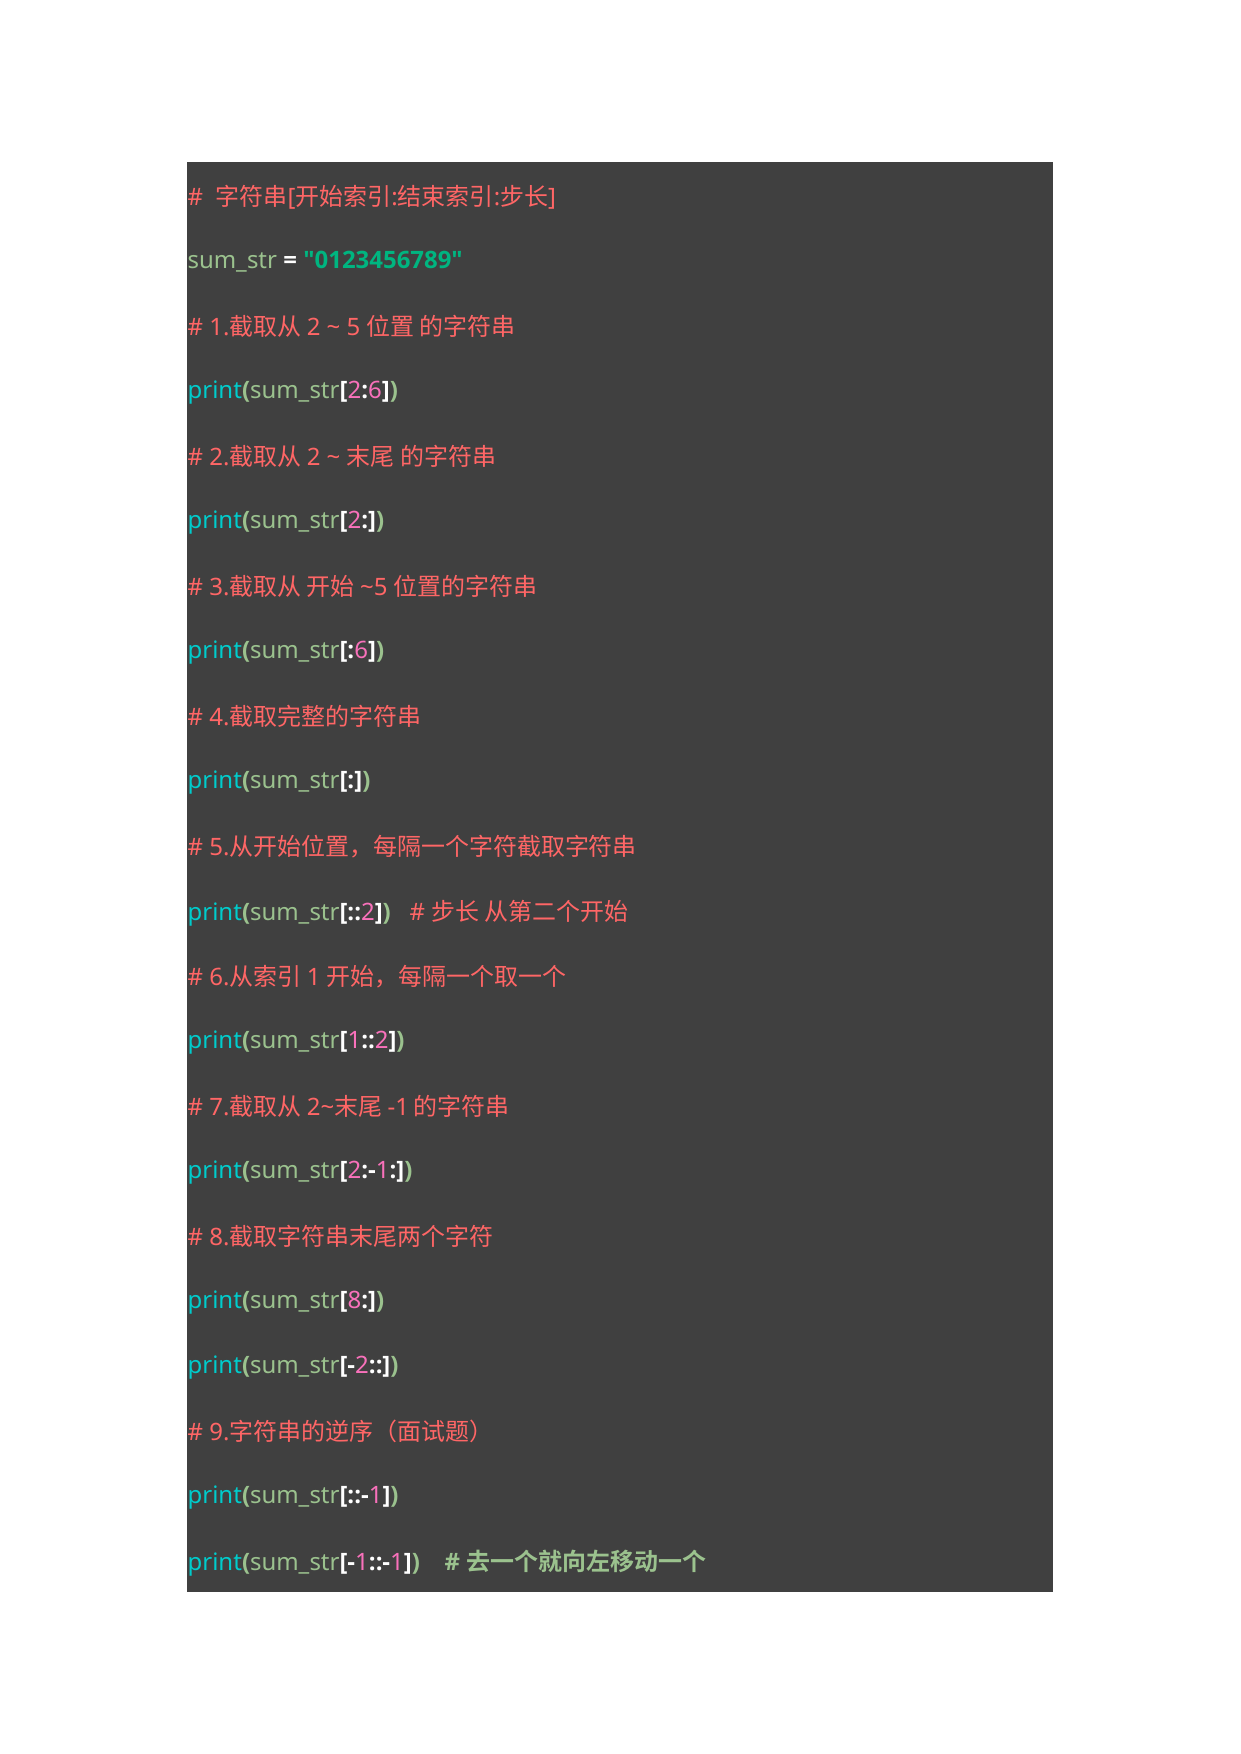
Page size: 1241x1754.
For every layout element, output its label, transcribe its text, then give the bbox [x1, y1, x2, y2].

text # 字符串[开始索引:结束索引:步长] sum_str = "0123456789" # 1.截取从 2 ~ 5 位置 的字符串 print(sum_str[2:6]) # 2.截取从 2 ~ 末尾 的字符串 print(sum_str[2:]) # 3.截取从 开始 ~5 位置的字符串 print(sum_str[:6]) # 4.截取完整的字符串 print(sum_str[:]) # 5.从开始位置，每隔一个字符截取字符串 print(sum_str[::2]) # 步长 从第二个开始 # 6.从索引 1 开始，每隔一个取一个 print(sum_str[1::2]) # 7.截取从 2~末尾 -1的字符串 print(sum_str[2:-1:]) # 8.截取字符串末尾两个字符 print(sum_str[8:]) print(sum_str[-2::]) # 9.字符串的逆序（面试题） print(sum_str[::-1]) print(sum_str[-1::-1]) # 去一个就向左移动一个 [187, 162, 1053, 1592]
